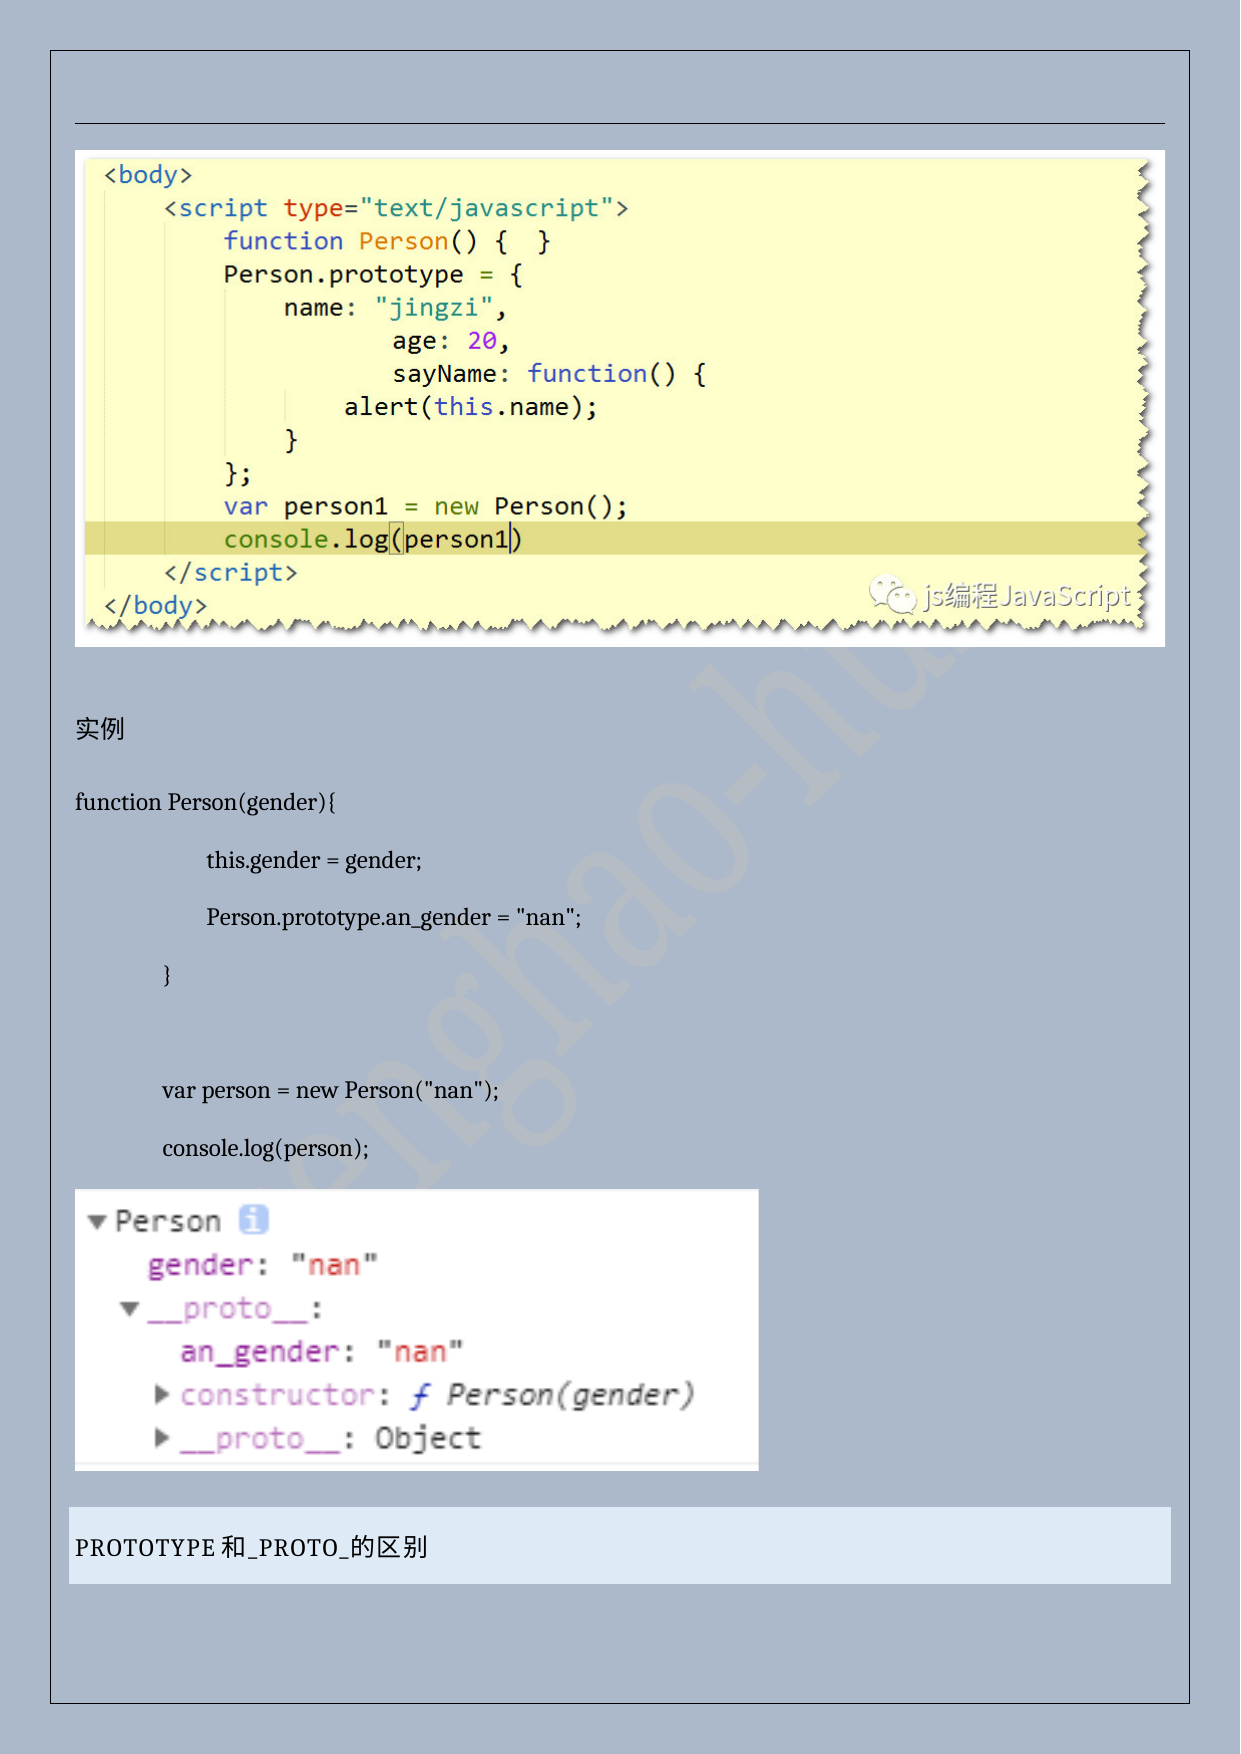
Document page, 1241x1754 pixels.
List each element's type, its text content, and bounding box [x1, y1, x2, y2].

text var person = new Person("nan"); [75, 1074, 1165, 1107]
text function Person(gender){ [75, 786, 1165, 819]
subtitle prototype和_proto_的区别 [75, 1513, 1165, 1578]
text } [75, 959, 1165, 992]
picture [75, 1189, 759, 1471]
text 实例 [75, 695, 1165, 760]
text Person.prototype.an_gender = "nan"; [75, 901, 1165, 934]
text console.log(person); [75, 1132, 1165, 1164]
picture [75, 150, 1166, 647]
text this.gender = gender; [75, 844, 1165, 876]
